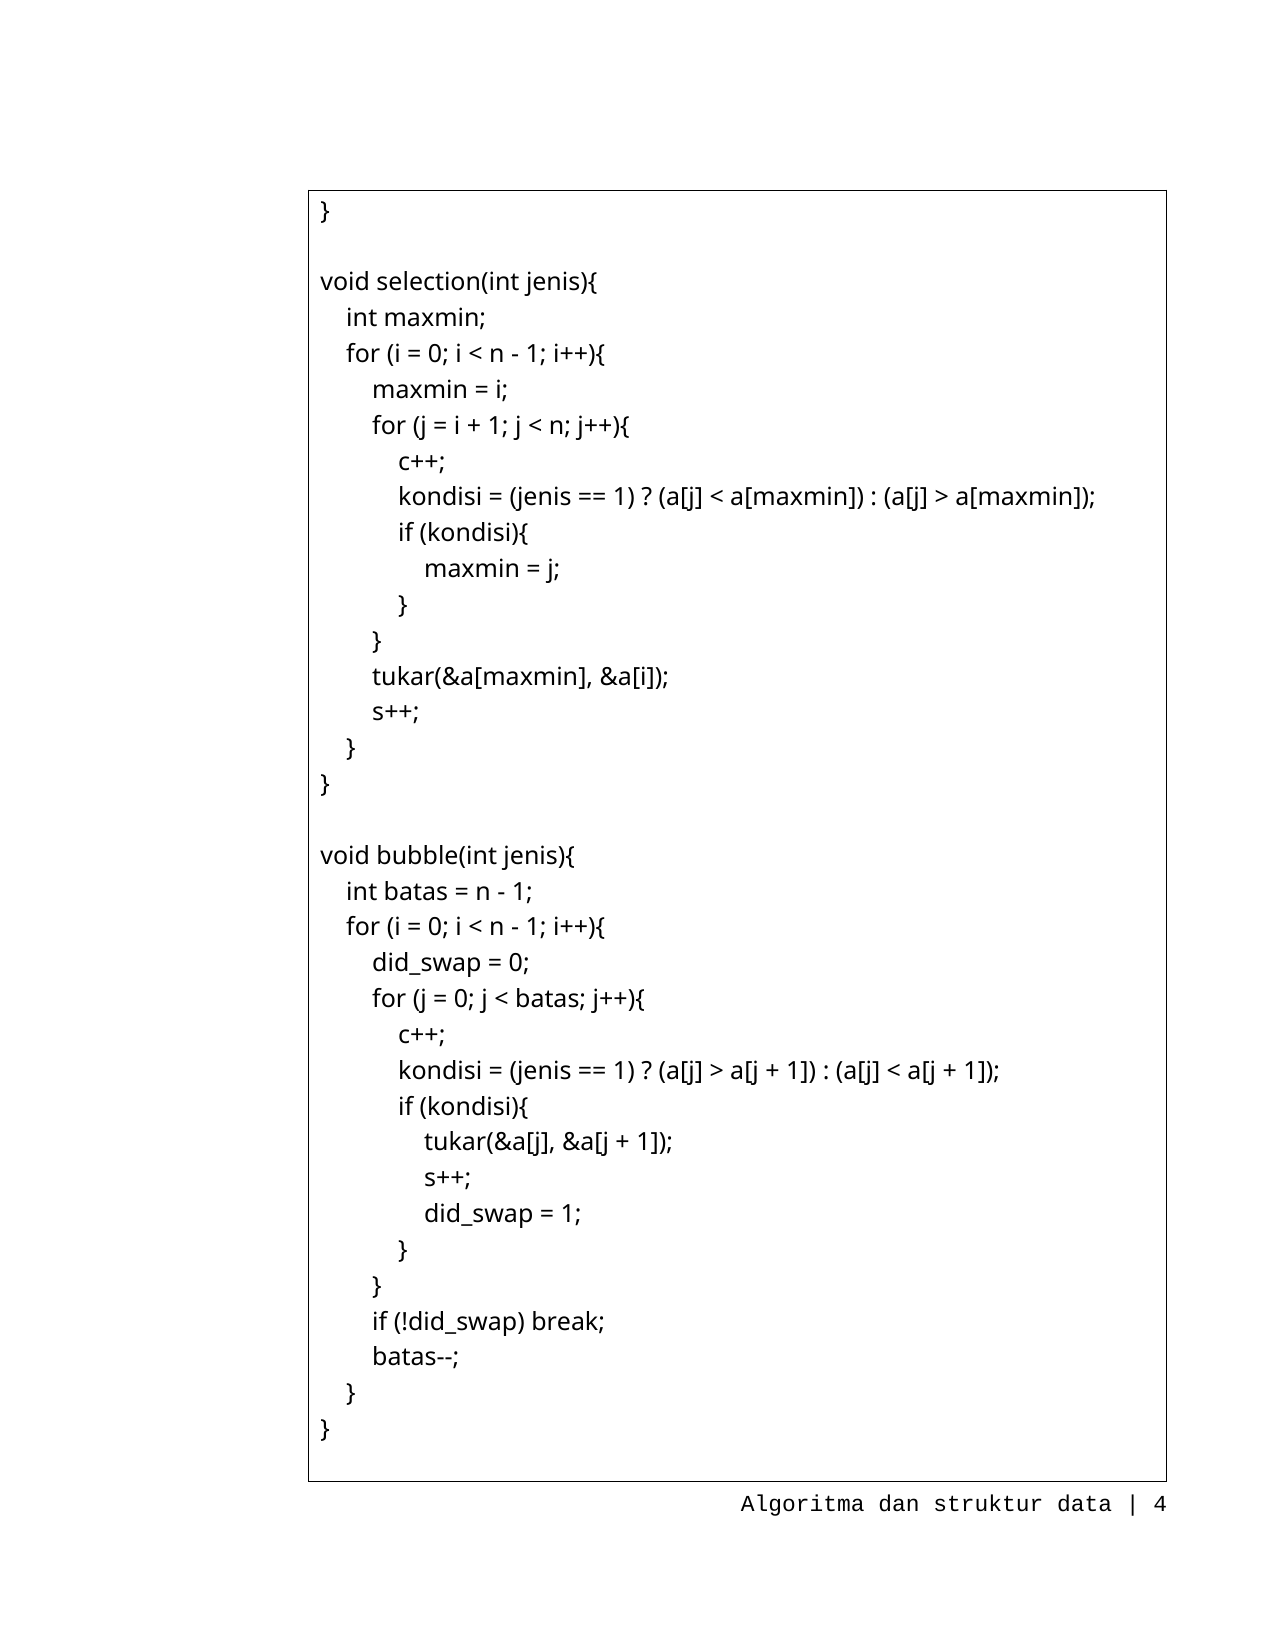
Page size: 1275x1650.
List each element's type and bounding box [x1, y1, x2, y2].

table_header [309, 191, 1166, 1481]
